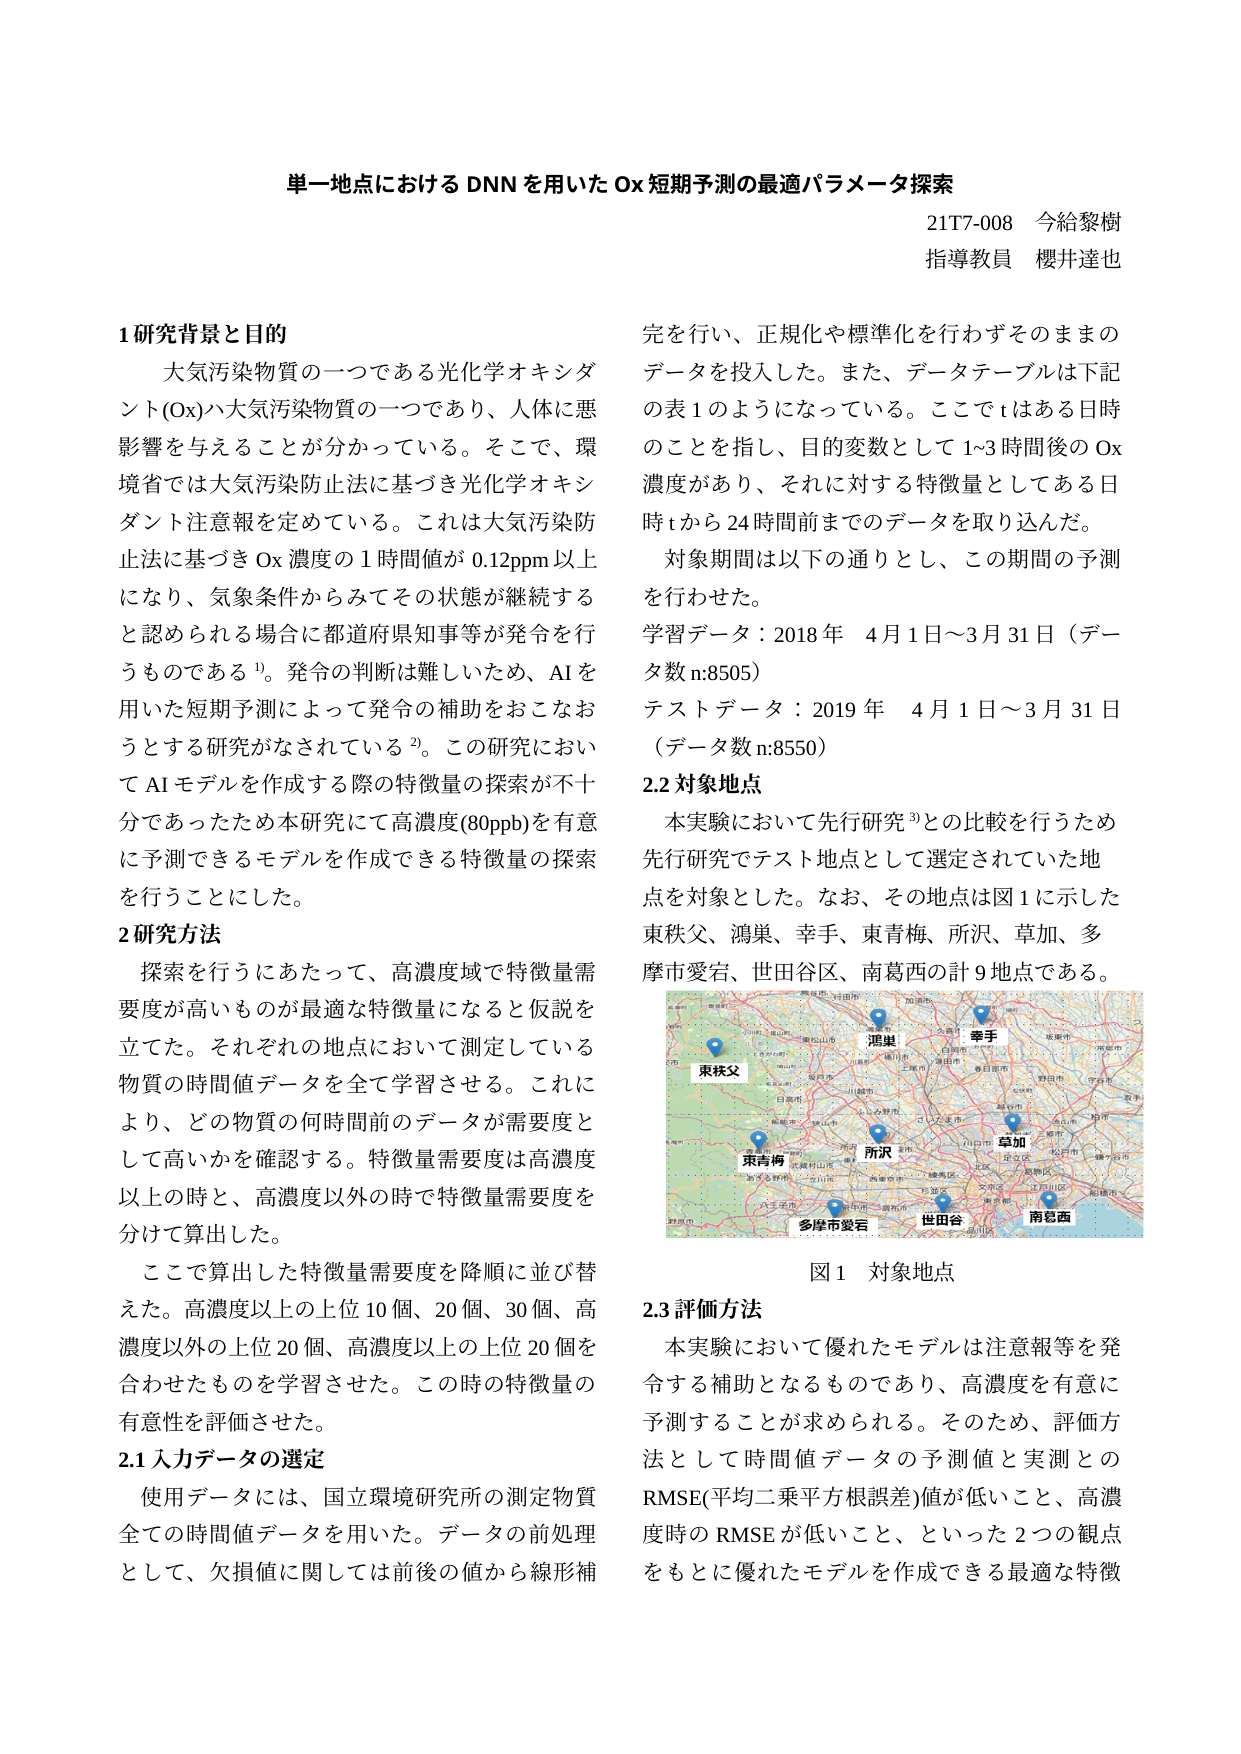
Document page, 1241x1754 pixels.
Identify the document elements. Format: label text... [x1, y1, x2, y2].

text 指導教員 櫻井達也 [118, 239, 1122, 277]
text 21T7-008 今給黎樹 [118, 202, 1122, 239]
text 使用データには、国立環境研究所の測定物質全ての時間値データを用いた。データの前処理として、欠損値に関しては前後の値から線形補完を行い、正規化や標準化を行わずそのままのデータを投入した。また、データテーブルは下記の表1のようになっている。ここでtはある日時のことを指し、目的変数として1~3時間後のOx濃度があり、それに対する特徴量としてある日時tから24時間前までのデータを取り込んだ。 [642, 314, 1122, 539]
list 2研究方法 [118, 914, 598, 952]
text 図1 対象地点 [642, 1252, 1122, 1289]
text 2.1入力データの選定 [118, 1439, 598, 1477]
text テストデータ：2019年 4月1日～3月31日（データ数n:8550） [642, 689, 1122, 764]
text 2.3評価方法 [642, 1289, 1122, 1327]
text 探索を行うにあたって、高濃度域で特徴量需要度が高いものが最適な特徴量になると仮説を立てた。それぞれの地点において測定している物質の時間値データを全て学習させる。これにより、どの物質の何時間前のデータが需要度として高いかを確認する。特徴量需要度は高濃度以上の時と、高濃度以外の時で特徴量需要度を分けて算出した。 [118, 952, 598, 1252]
text ここで算出した特徴量需要度を降順に並び替えた。高濃度以上の上位10個、20個、30個、高濃度以外の上位20個、高濃度以上の上位20個を合わせたものを学習させた。この時の特徴量の有意性を評価させた。 [118, 1252, 598, 1439]
text 1研究背景と目的 [118, 314, 598, 352]
text 対象期間は以下の通りとし、この期間の予測を行わせた。 [642, 539, 1122, 614]
text 単一地点におけるDNNを用いたOx短期予測の最適パラメータ探索 [118, 164, 1122, 202]
picture [664, 989, 1144, 1239]
text 2.2対象地点 [642, 764, 1122, 802]
text 本実験において先行研究3)との比較を行うため先行研究でテスト地点として選定されていた地点を対象とした。なお、その地点は図1に示した東秩父、鴻巣、幸手、東青梅、所沢、草加、多摩市愛宕、世田谷区、南葛西の計9地点である。 [642, 802, 1122, 989]
text 使用データには、国立環境研究所の測定物質全ての時間値データを用いた。データの前処理として、欠損値に関しては前後の値から線形補完を行い、正規化や標準化を行わずそのままのデータを投入した。また、データテーブルは下記の表1のようになっている。ここでtはある日時のことを指し、目的変数として1~3時間後のOx濃度があり、それに対する特徴量としてある日時tから24時間前までのデータを取り込んだ。 [118, 1477, 598, 1589]
text 大気汚染物質の一つである光化学オキシダント(Ox)ハ大気汚染物質の一つであり、人体に悪影響を与えることが分かっている。そこで、環境省では大気汚染防止法に基づき光化学オキシダント注意報を定めている。これは大気汚染防止法に基づきOx 濃度の１時間値が 0.12ppm以上になり、気象条件からみてその状態が継続すると認められる場合に都道府県知事等が発令を行うものである1)。発令の判断は難しいため、AIを用いた短期予測によって発令の補助をおこなおうとする研究がなされている2)。この研究においてAIモデルを作成する際の特徴量の探索が不十分であったため本研究にて高濃度(80ppb)を有意に予測できるモデルを作成できる特徴量の探索を行うことにした。 [118, 352, 598, 914]
text 学習データ：2018年 4月1日～3月31日（データ数n:8505） [642, 614, 1122, 689]
